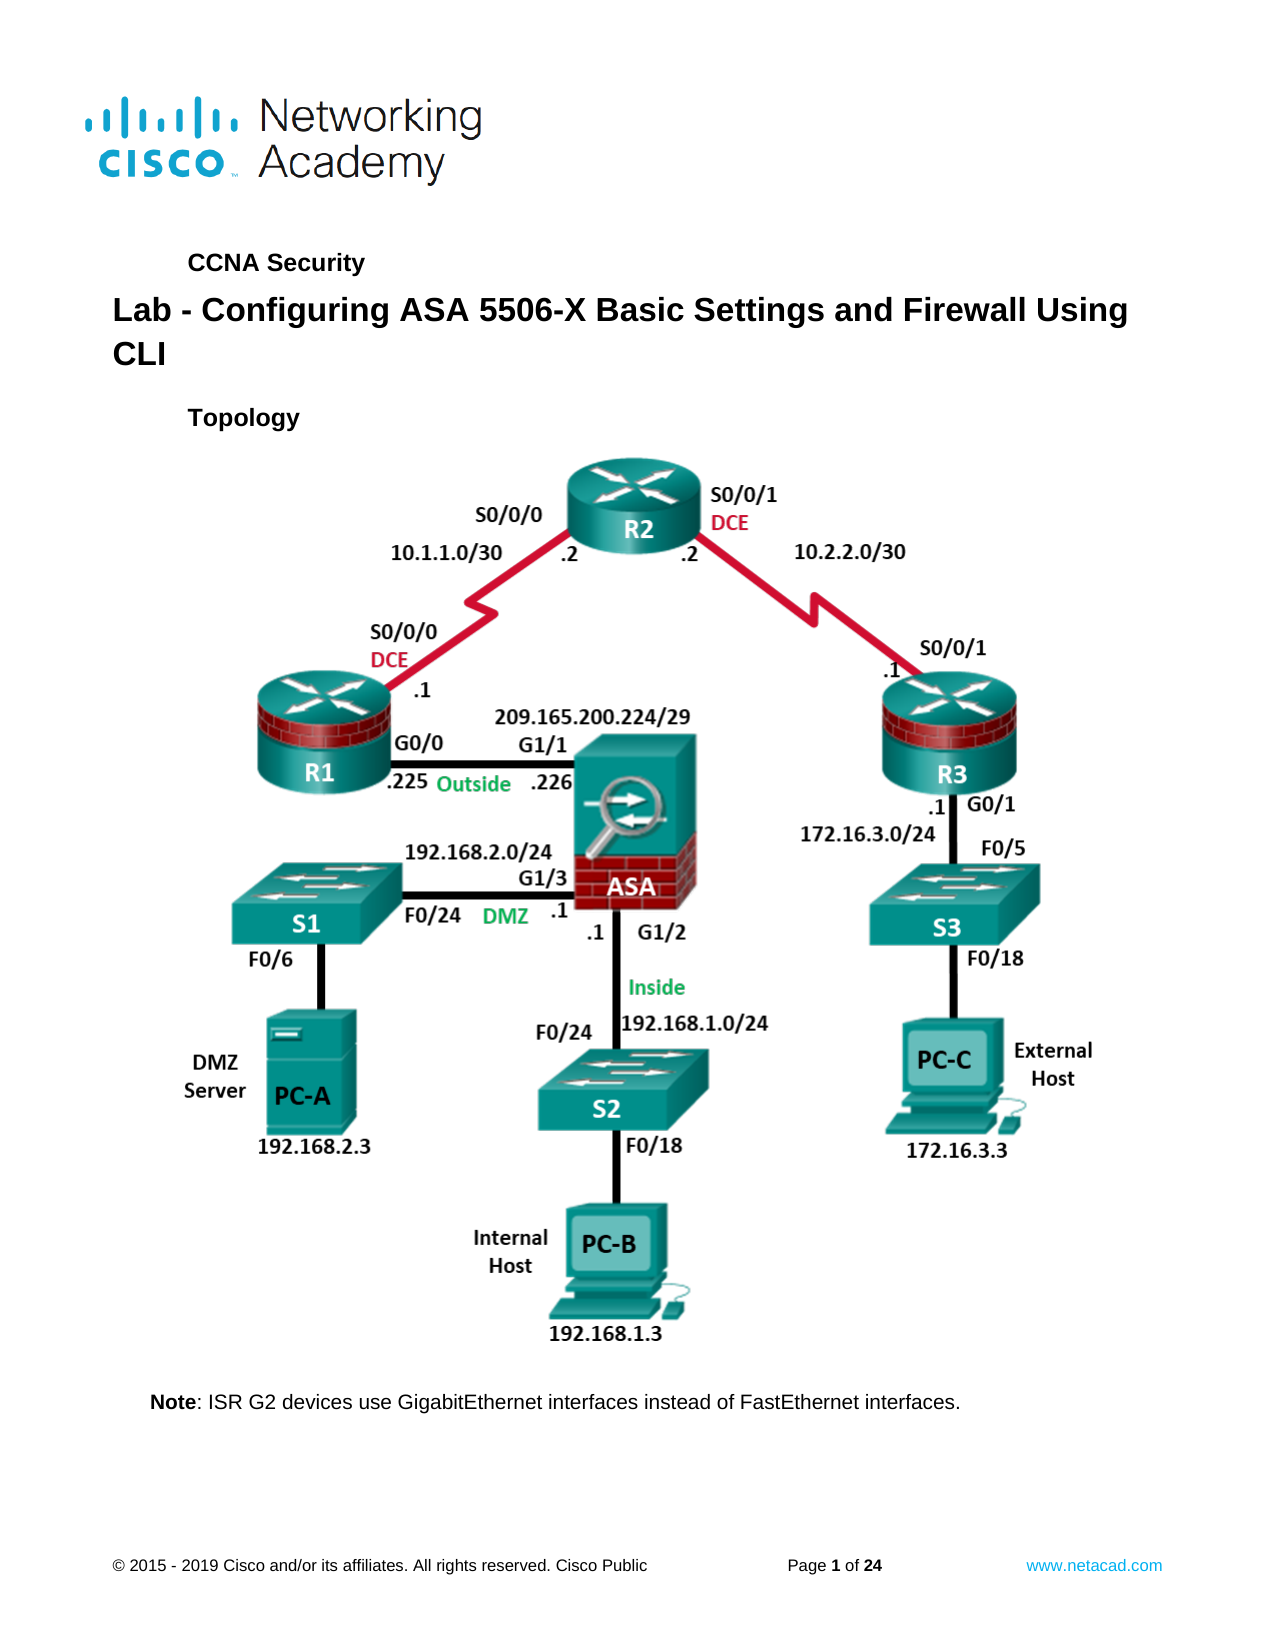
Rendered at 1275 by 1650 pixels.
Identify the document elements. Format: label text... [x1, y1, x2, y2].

title Lab - Configuring ASA 5506-X Basic Settings and Firewall Using CLI [112, 289, 1162, 372]
picture [75, 81, 500, 214]
picture [159, 456, 1116, 1361]
text Topology [112, 403, 1162, 432]
text CCNA Security [112, 248, 1162, 277]
text Note: ISR G2 devices use GigabitEthernet interfaces instead of FastEthernet interfaces. [150, 1389, 1162, 1413]
